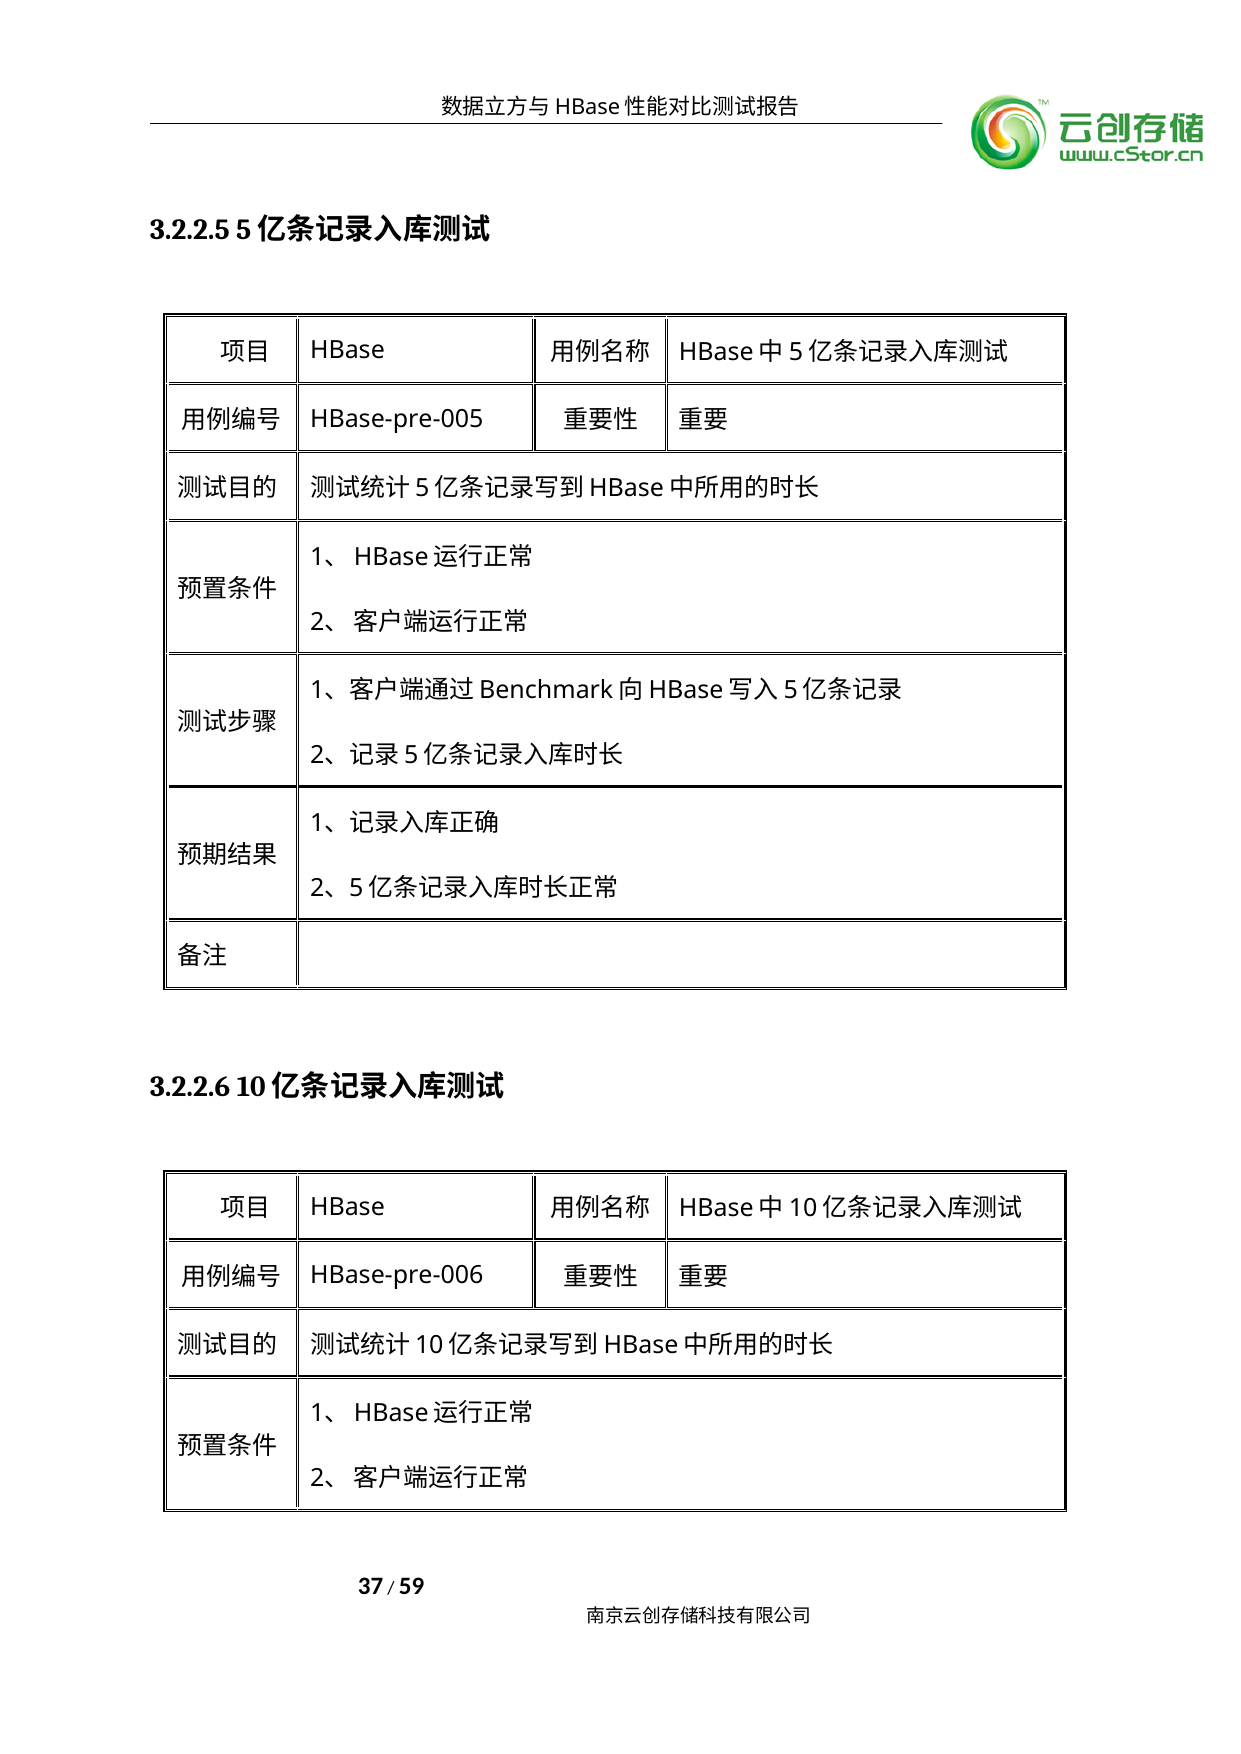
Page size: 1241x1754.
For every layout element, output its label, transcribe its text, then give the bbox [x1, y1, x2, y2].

table_cell 测试目的 [165, 450, 298, 518]
table_cell 重要 [667, 382, 1066, 450]
table_cell 用例编号 [167, 1238, 296, 1307]
table_cell [298, 918, 1065, 986]
table_cell 预期结果 [167, 785, 296, 918]
table_header 项目 [167, 1174, 298, 1238]
table_cell HBase运行正常 客户端运行正常 [299, 519, 1065, 652]
table_cell 测试步骤 [165, 652, 298, 785]
table_header HBase [298, 315, 534, 382]
table_cell HBase-pre-006 [299, 1242, 532, 1307]
table_cell 重要性 [536, 1242, 665, 1307]
subtitle 3.2.2.5 5亿条记录入库测试 [150, 194, 1090, 259]
table_cell HBase运行正常 客户端运行正常 [298, 1375, 1065, 1508]
table_header 用例名称 [534, 317, 667, 382]
table_cell 备注 [167, 918, 298, 986]
table_header HBase中10亿条记录入库测试 [667, 1174, 1064, 1238]
table_cell 测试统计5亿条记录写到HBase中所用的时长 [298, 450, 1066, 518]
picture [942, 92, 1214, 174]
table_cell 测试统计10亿条记录写到HBase中所用的时长 [298, 1307, 1066, 1375]
subtitle 3.2.2.6 10亿条记录入库测试 [150, 1051, 1090, 1116]
table_cell 1、客户端通过Benchmark向HBase写入5亿条记录 2、记录5亿条记录入库时长 [298, 652, 1066, 785]
table_cell 用例编号 [165, 382, 298, 450]
table_header HBase [298, 1172, 534, 1238]
table_cell 预置条件 [167, 1375, 298, 1508]
table_cell 重要性 [536, 385, 665, 450]
table_cell 测试目的 [165, 1307, 298, 1375]
table_cell 重要 [668, 1238, 1065, 1307]
table_header HBase中5亿条记录入库测试 [667, 317, 1064, 382]
table_cell 1、记录入库正确 2、5亿条记录入库时长正常 [299, 785, 1064, 918]
table_cell 预置条件 [167, 519, 296, 652]
table_header 项目 [167, 317, 298, 382]
table_cell HBase-pre-005 [299, 385, 532, 450]
table_header 用例名称 [534, 1174, 667, 1238]
